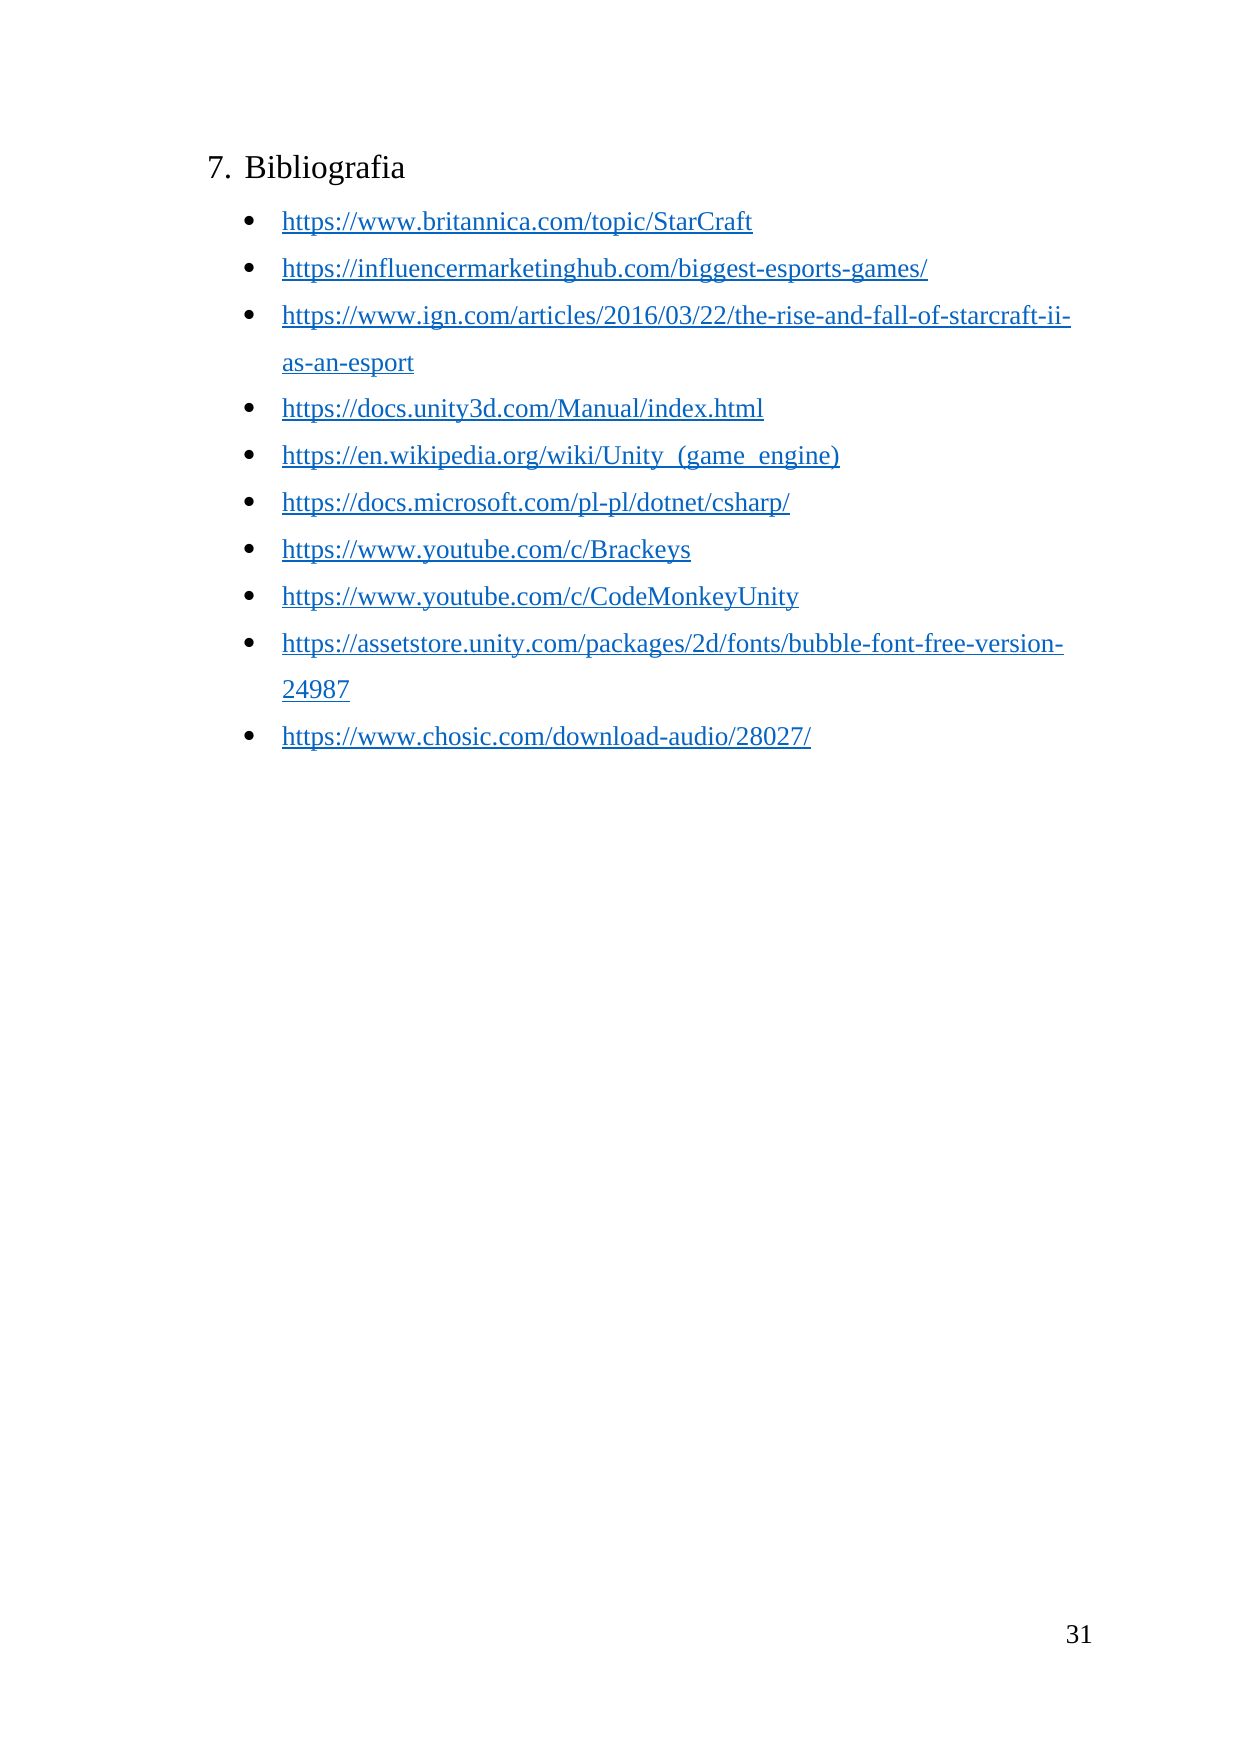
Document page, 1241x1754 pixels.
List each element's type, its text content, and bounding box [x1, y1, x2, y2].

list https://www.britannica.com/topic/StarCraft [244, 205, 1092, 236]
list https://assetstore.unity.com/packages/2d/fonts/bubble-font-free-version-24987 [244, 627, 1092, 705]
list Bibliografia [207, 148, 1092, 186]
list https://www.youtube.com/c/Brackeys [244, 533, 1092, 564]
list https://docs.unity3d.com/Manual/index.html [244, 392, 1092, 424]
list https://docs.microsoft.com/pl-pl/dotnet/csharp/ [244, 486, 1092, 517]
list https://en.wikipedia.org/wiki/Unity_(game_engine) [244, 439, 1092, 471]
list https://influencermarketinghub.com/biggest-esports-games/ [244, 252, 1092, 283]
list https://www.youtube.com/c/CodeMonkeyUnity [244, 580, 1092, 611]
list https://www.ign.com/articles/2016/03/22/the-rise-and-fall-of-starcraft-ii-as-an-esport [244, 299, 1092, 377]
list https://www.chosic.com/download-audio/28027/ [244, 720, 1092, 751]
